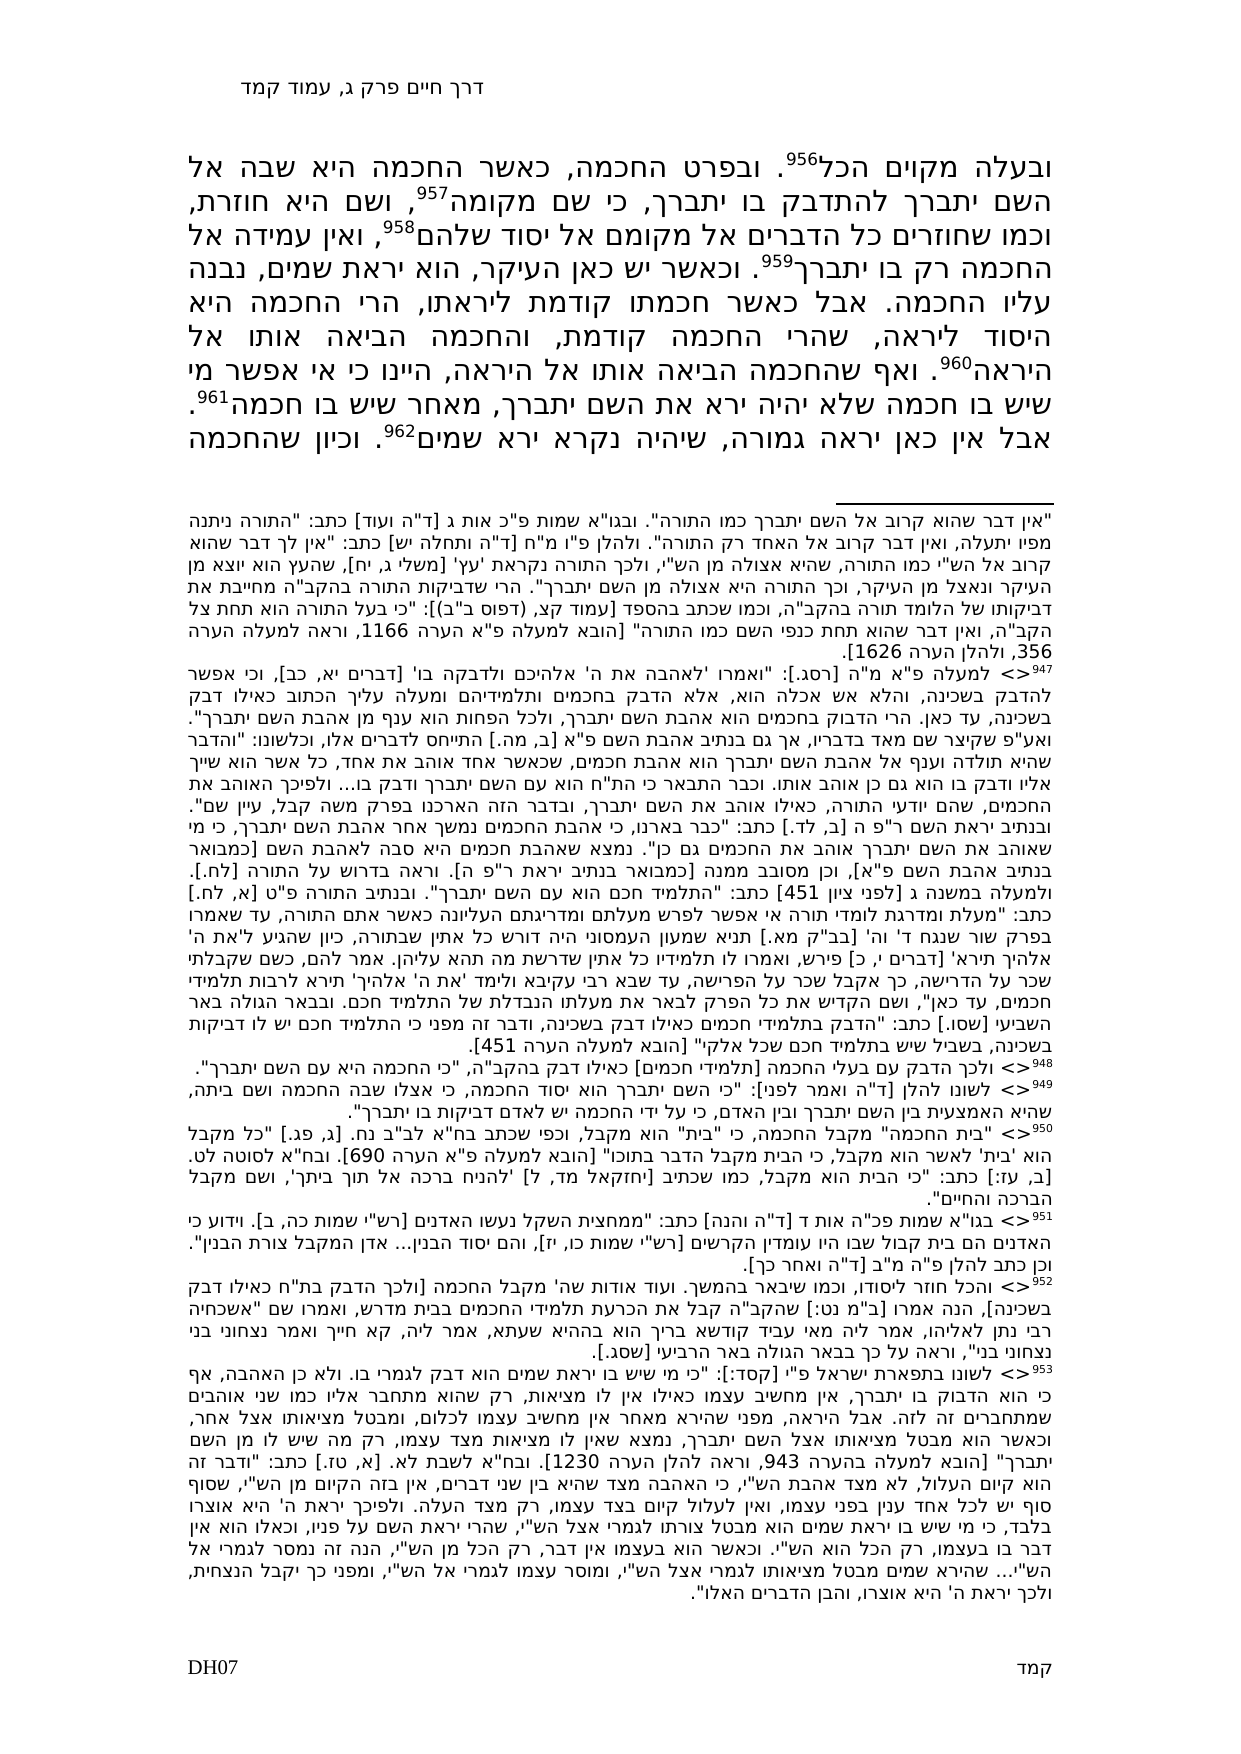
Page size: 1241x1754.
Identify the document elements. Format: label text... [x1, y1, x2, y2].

text #והתבאר לך= בבירור הגמור מה שאמרו כאן 'כל שיראת חטא קודמת לחכמתו חכמתו מתקיימת'; כי כאשר יראת חטא קודמת, אם כן העיקר הוא יראת חטא, אשר יראת השם יתברך הוא היסוד שהוא מקיים החכמה, כמו שהתבאר, כי יראת חטא הוא היסוד והקיום, כי כאשר ירא שמים, הנה האדם הוא עלול אל השם יתברך שהוא עלתו, ובעלה מקוים הכל. ובפרט החכמה, כאשר החכמה היא שבה אל השם יתברך להתדבק בו יתברך, כי שם מקומה, ושם היא חוזרת, וכמו שחוזרים כל הדברים אל מקומם אל יסוד שלהם, ואין עמידה אל החכמה רק בו יתברך. וכאשר יש כאן העיקר, הוא יראת שמים, נבנה עליו החכמה. אבל כאשר חכמתו קודמת ליראתו, הרי החכמה היא היסוד ליראה, שהרי החכמה קודמת, והחכמה הביאה אותו אל היראה. ואף שהחכמה הביאה אותו אל היראה, היינו כי אי אפשר מי שיש בו חכמה שלא יהיה ירא את השם יתברך, מאחר שיש בו חכמה. אבל אין כאן יראה גמורה, שיהיה נקרא ירא שמים. וכיון שהחכמה היא הסיבה ליראה, הנה החכמה היא היסוד שנבנה עליו היראה. וראוי שיהיה היראה יסוד לחכמה, ואז הוא דומה כמו מי שבונה היסוד תחלה, ואחר כך בונה על היסוד מה שראוי לבנות, ואז מקוים הבנין כראוי. אבל אם חכמתו קודמת, דומה למי שהוא בונה הבנין בלא יסוד, ואין לדבר זה קיום כלל. ולפיכך אמר 'אין חכמתו מתקיימת', והדבר הזה הוא מבואר למי שיש בו חכמה. [187, 150, 1053, 456]
